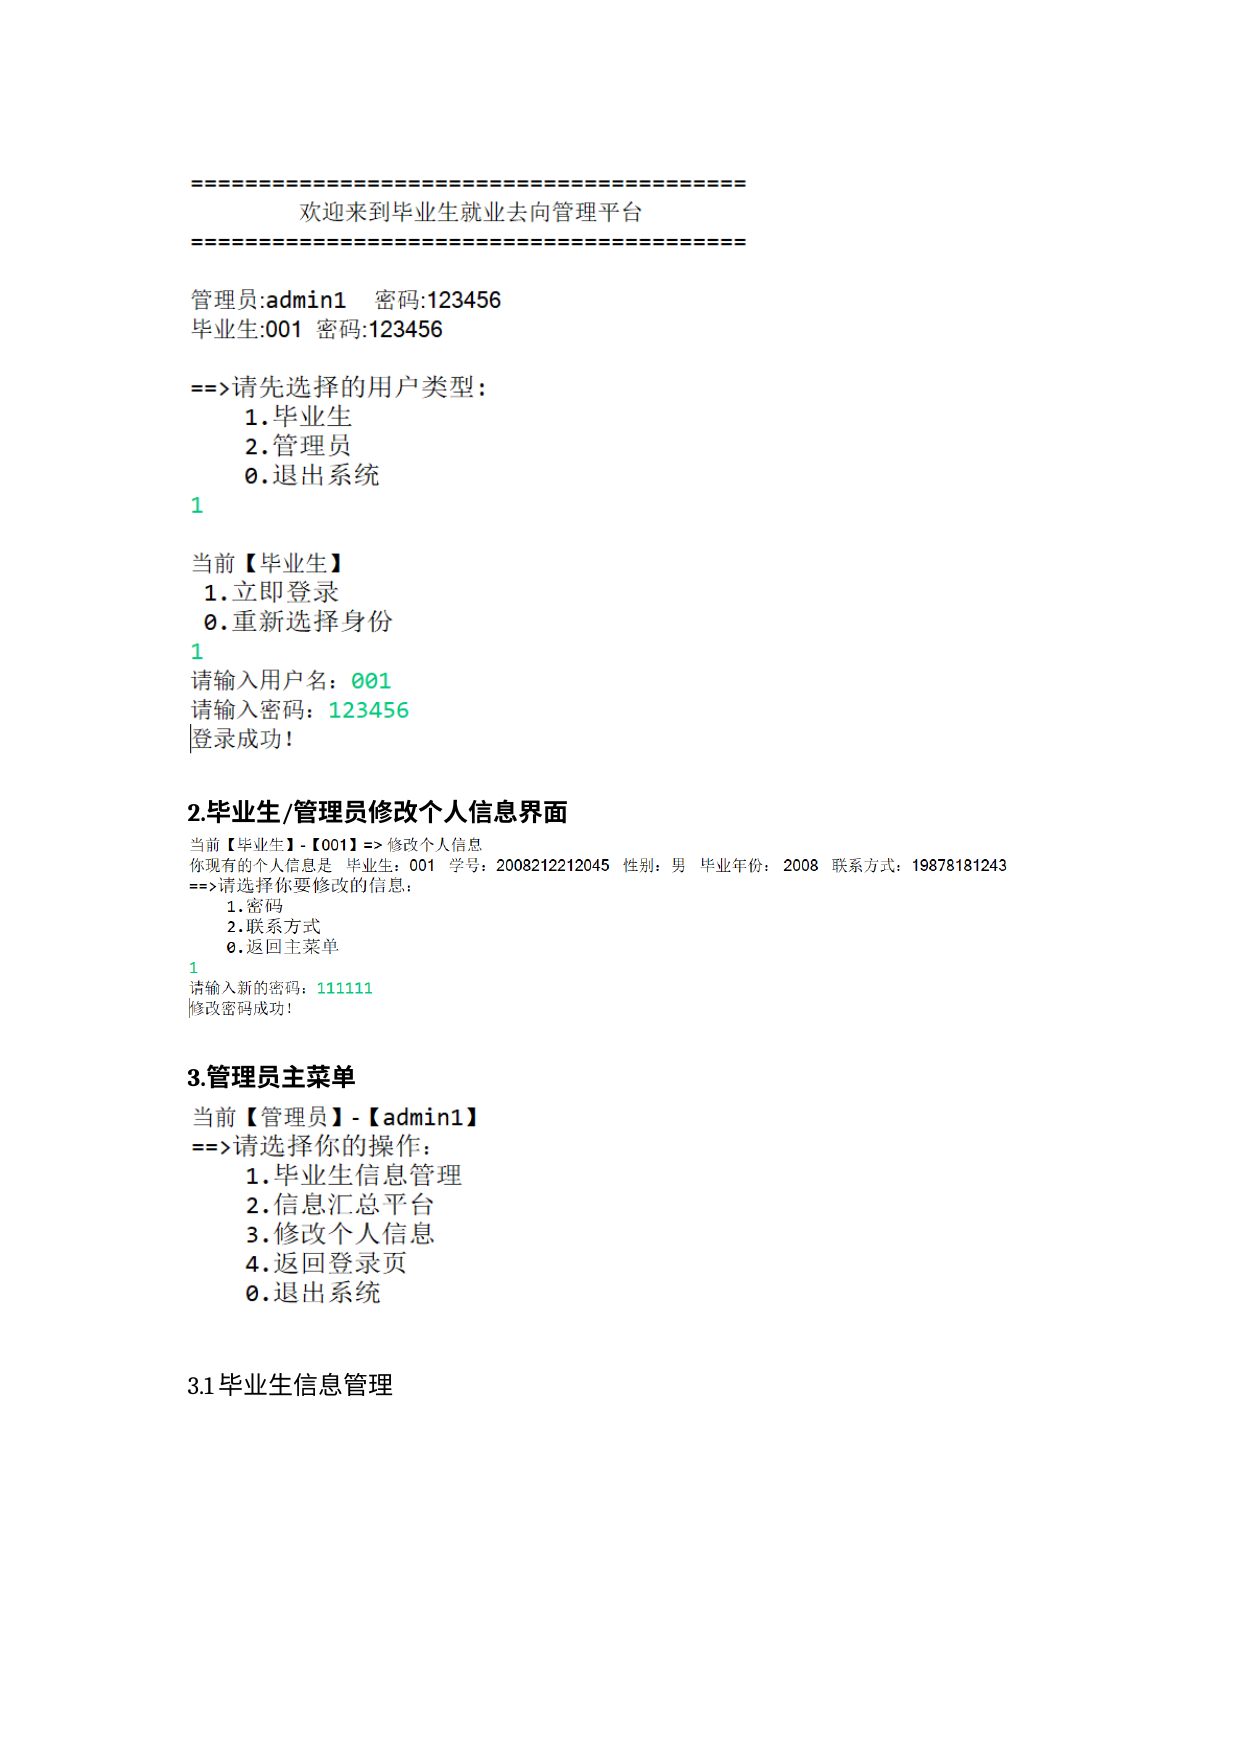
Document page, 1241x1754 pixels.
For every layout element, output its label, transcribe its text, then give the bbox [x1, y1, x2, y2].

picture [187, 172, 776, 770]
text 3.管理员主菜单 [187, 1053, 1053, 1097]
text 2.毕业生/管理员修改个人信息界面 [187, 789, 1053, 832]
picture [187, 1097, 517, 1321]
text 3.1毕业生信息管理 [187, 1362, 1053, 1406]
picture [187, 832, 1053, 1026]
